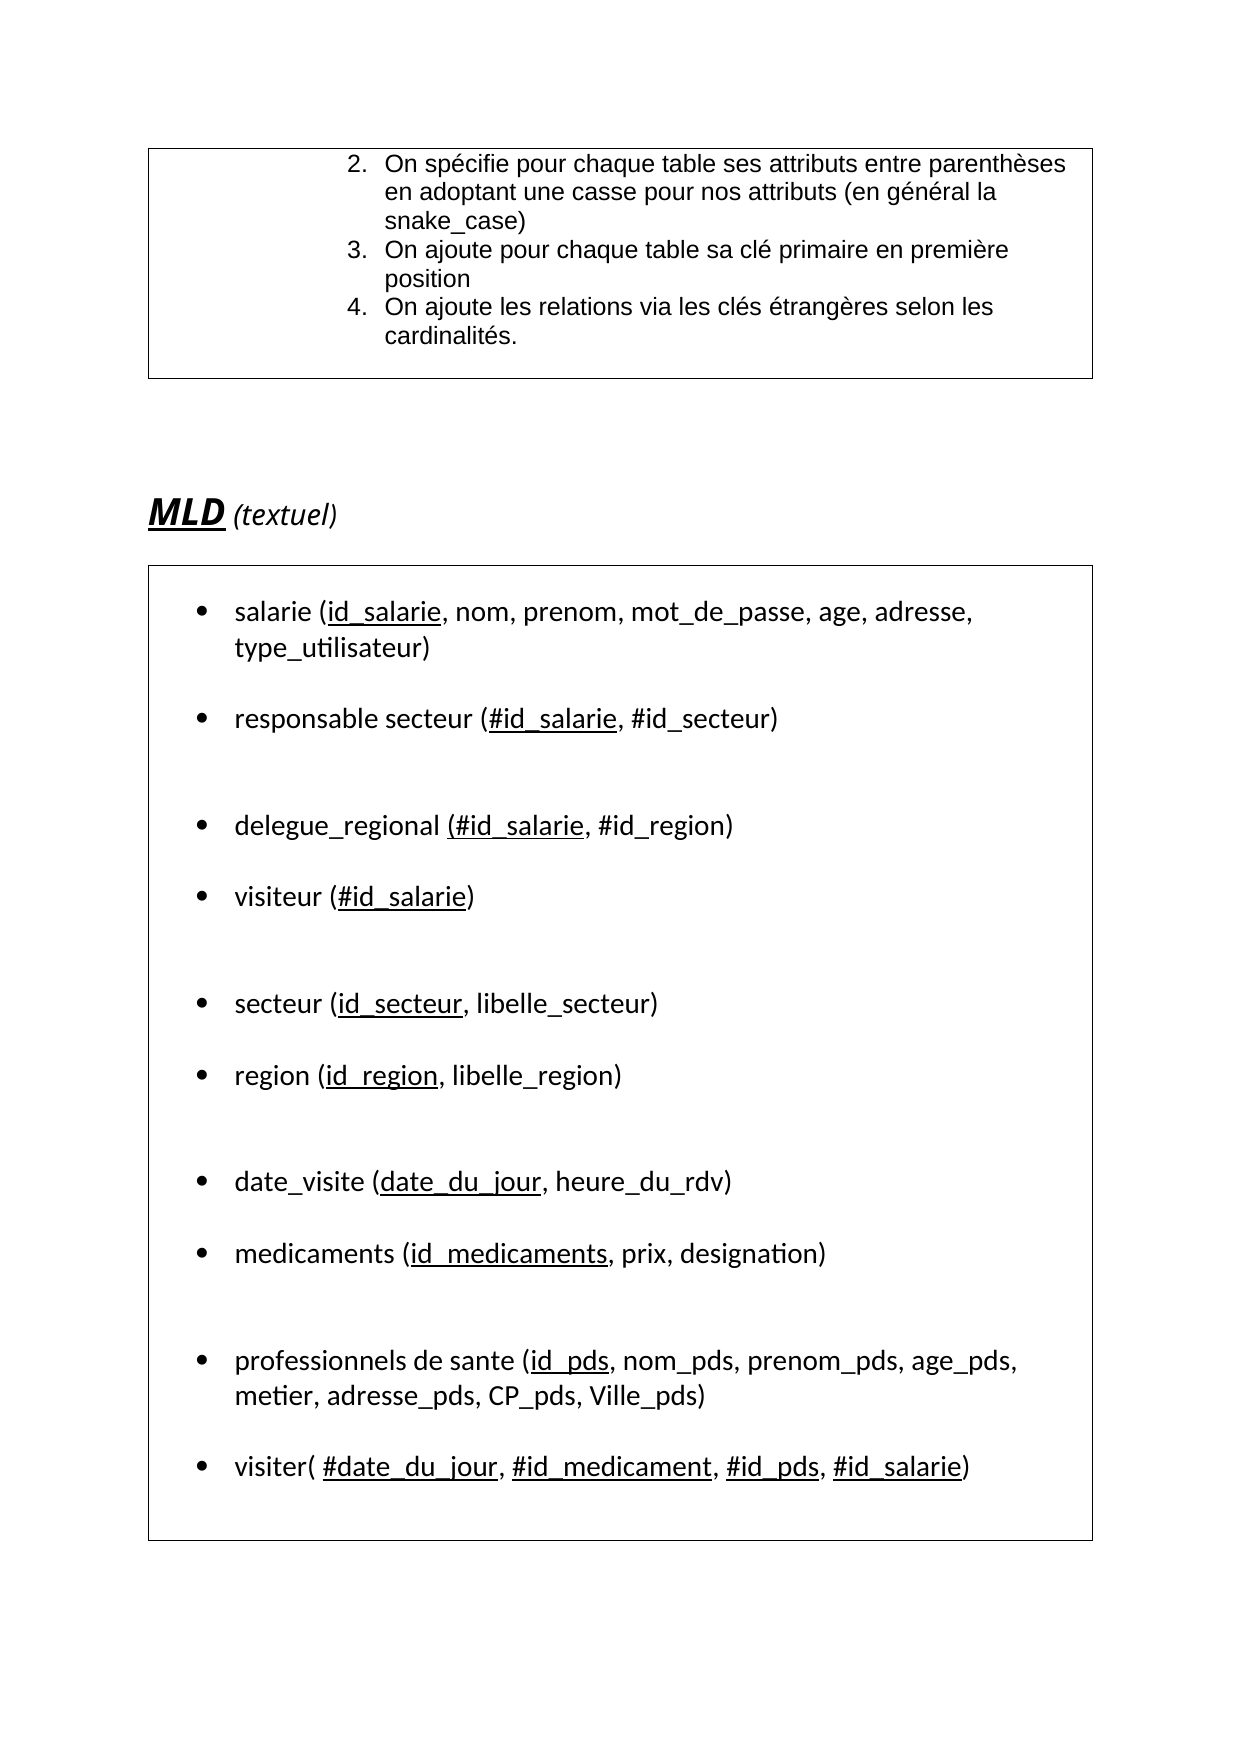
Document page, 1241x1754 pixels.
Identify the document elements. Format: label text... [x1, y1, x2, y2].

text MLD (textuel) [148, 485, 1093, 536]
table_header salarie (id_salarie, nom, prenom, mot_de_passe, age, adresse, type_utilisateur) responsable secteur (#id_salarie, #id_secteur) delegue_regional (#id_salarie, #id_region) visiteur (#id_salarie) secteur (id_secteur, libelle_secteur) region (id_region, libelle_region) date_visite (date_du_jour, heure_du_rdv) medicaments (id_medicaments, prix, designation) professionnels de sante (id_pds, nom_pds, prenom_pds, age_pds, metier, adresse_pds, CP_pds, Ville_pds) visiter( #date_du_jour, #id_medicament, #id_pds, #id_salarie) [149, 566, 1092, 1540]
